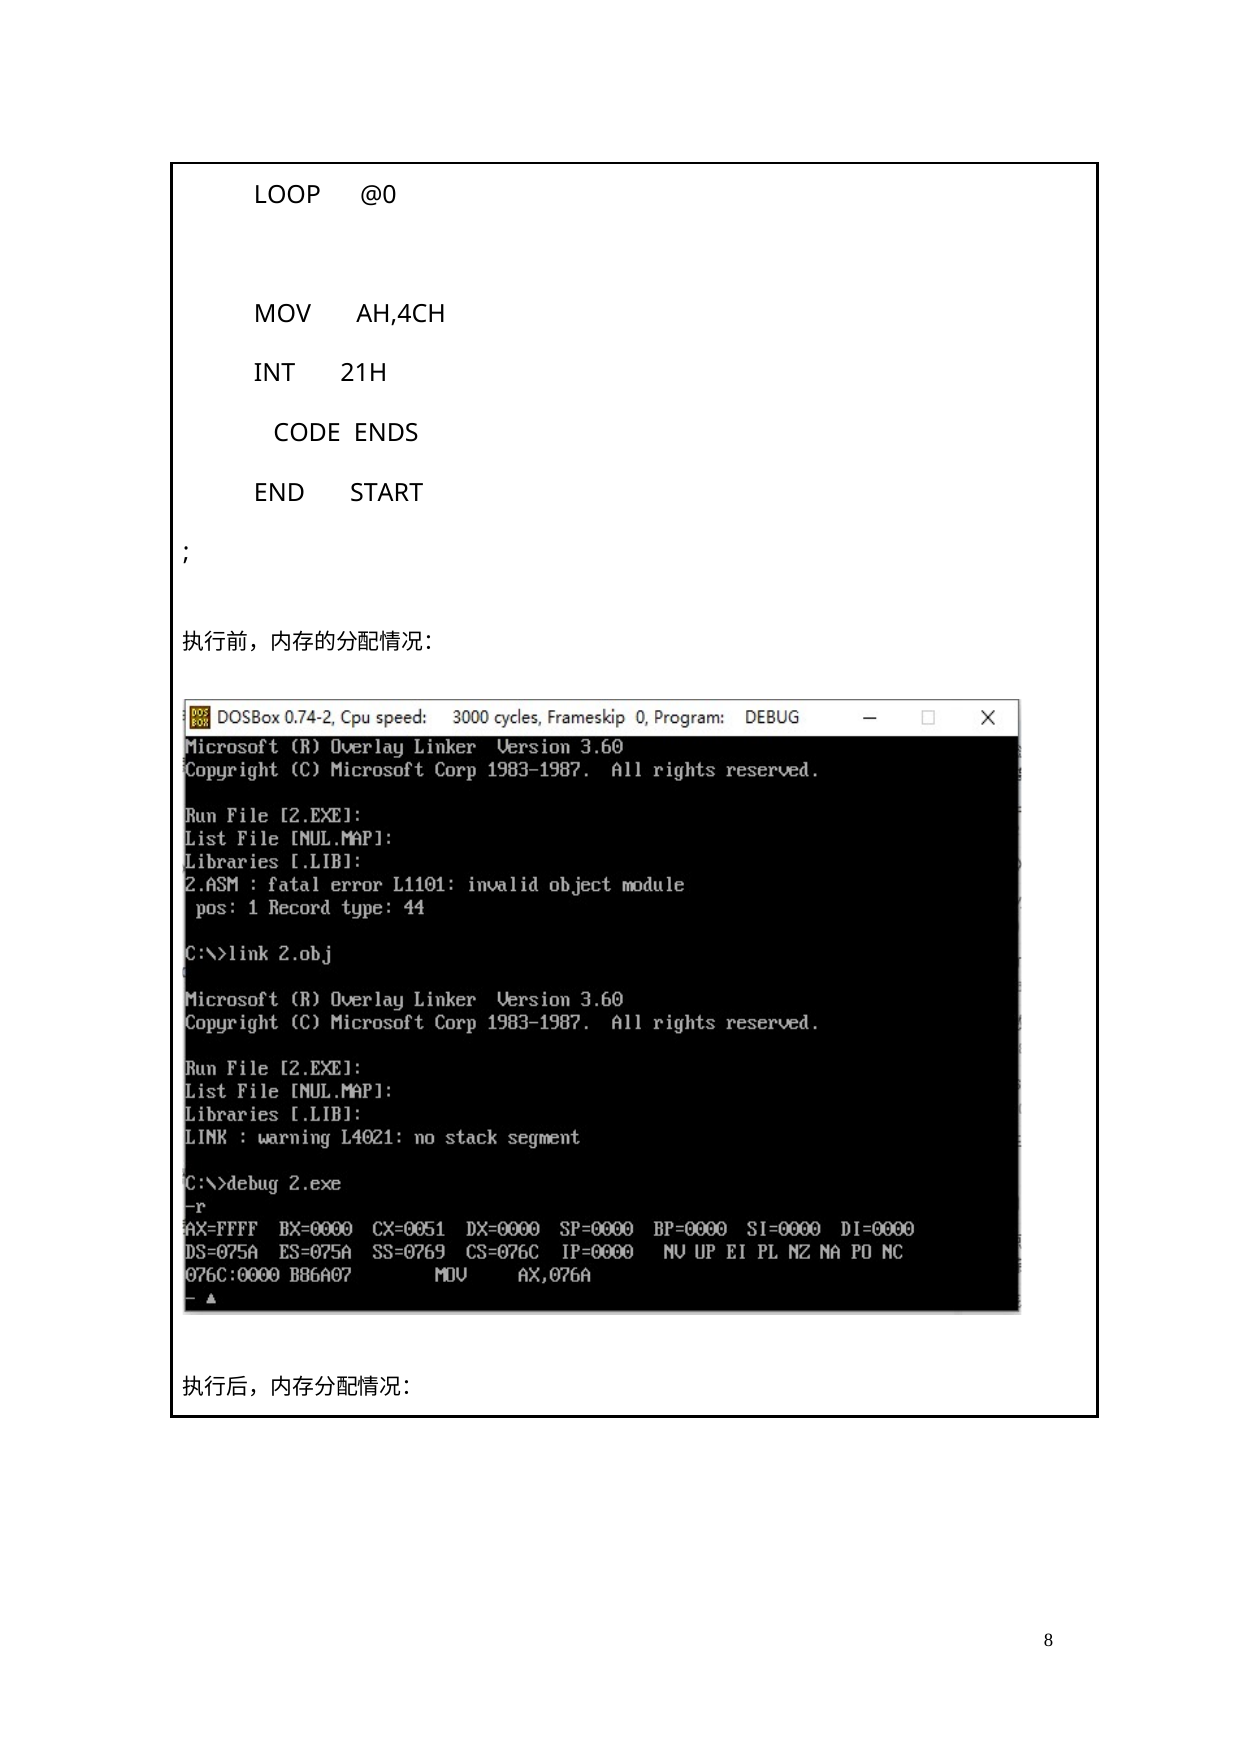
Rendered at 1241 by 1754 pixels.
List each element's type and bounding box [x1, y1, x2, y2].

picture [182, 699, 1022, 1315]
table_cell [173, 164, 1096, 1415]
